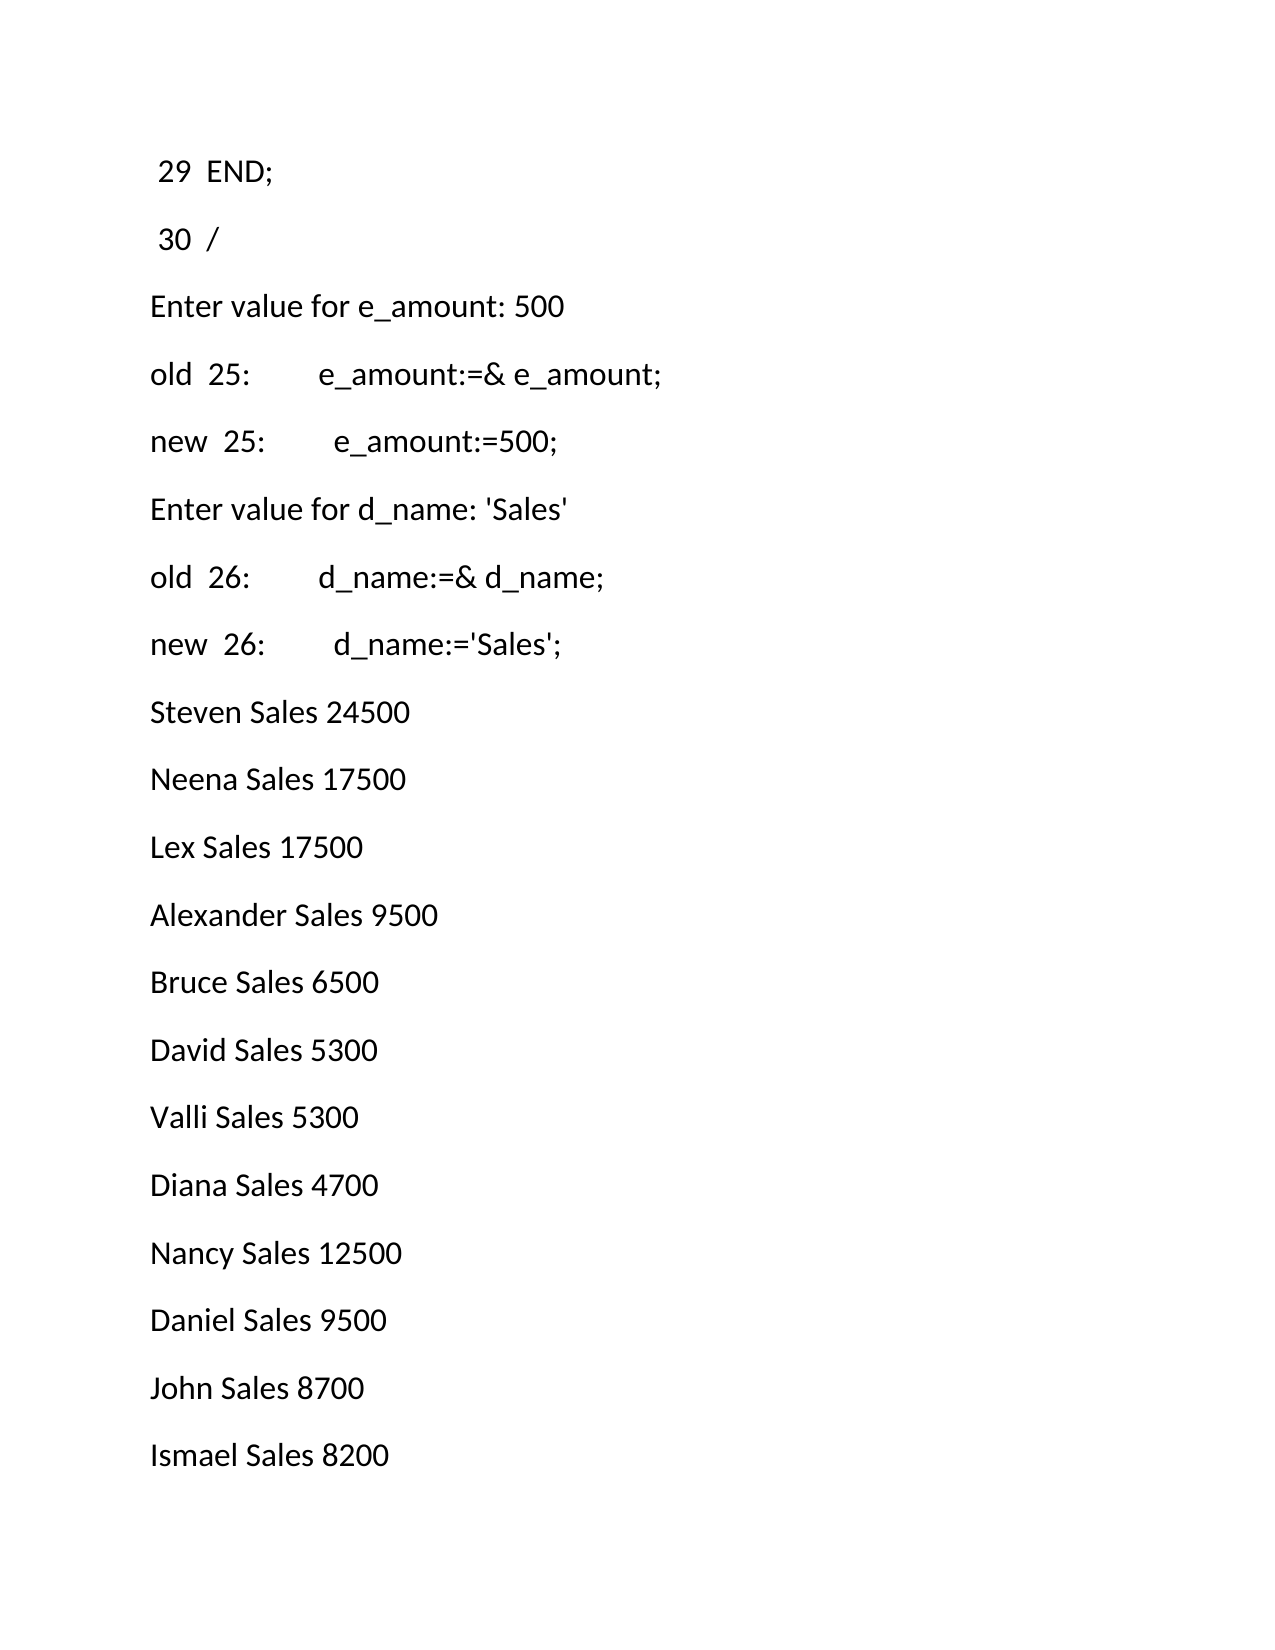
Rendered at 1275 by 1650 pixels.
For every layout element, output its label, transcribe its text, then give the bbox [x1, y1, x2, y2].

text John Sales 8700 [150, 1367, 1125, 1408]
text Ismael Sales 8200 [150, 1434, 1125, 1475]
text old 26: d_name:=& d_name; [150, 556, 1125, 596]
text Steven Sales 24500 [150, 691, 1125, 732]
text Lex Sales 17500 [150, 826, 1125, 867]
text Enter value for d_name: 'Sales' [150, 488, 1125, 529]
text David Sales 5300 [150, 1029, 1125, 1069]
text Bruce Sales 6500 [150, 961, 1125, 1002]
text 30 / [150, 218, 1125, 258]
text 29 END; [150, 150, 1125, 191]
text new 25: e_amount:=500; [150, 420, 1125, 461]
text old 25: e_amount:=& e_amount; [150, 353, 1125, 393]
text new 26: d_name:='Sales'; [150, 623, 1125, 664]
text Enter value for e_amount: 500 [150, 285, 1125, 326]
text Daniel Sales 9500 [150, 1299, 1125, 1340]
text Neena Sales 17500 [150, 758, 1125, 799]
text Alexander Sales 9500 [150, 894, 1125, 934]
text Diana Sales 4700 [150, 1164, 1125, 1205]
text Valli Sales 5300 [150, 1096, 1125, 1137]
text Nancy Sales 12500 [150, 1232, 1125, 1272]
